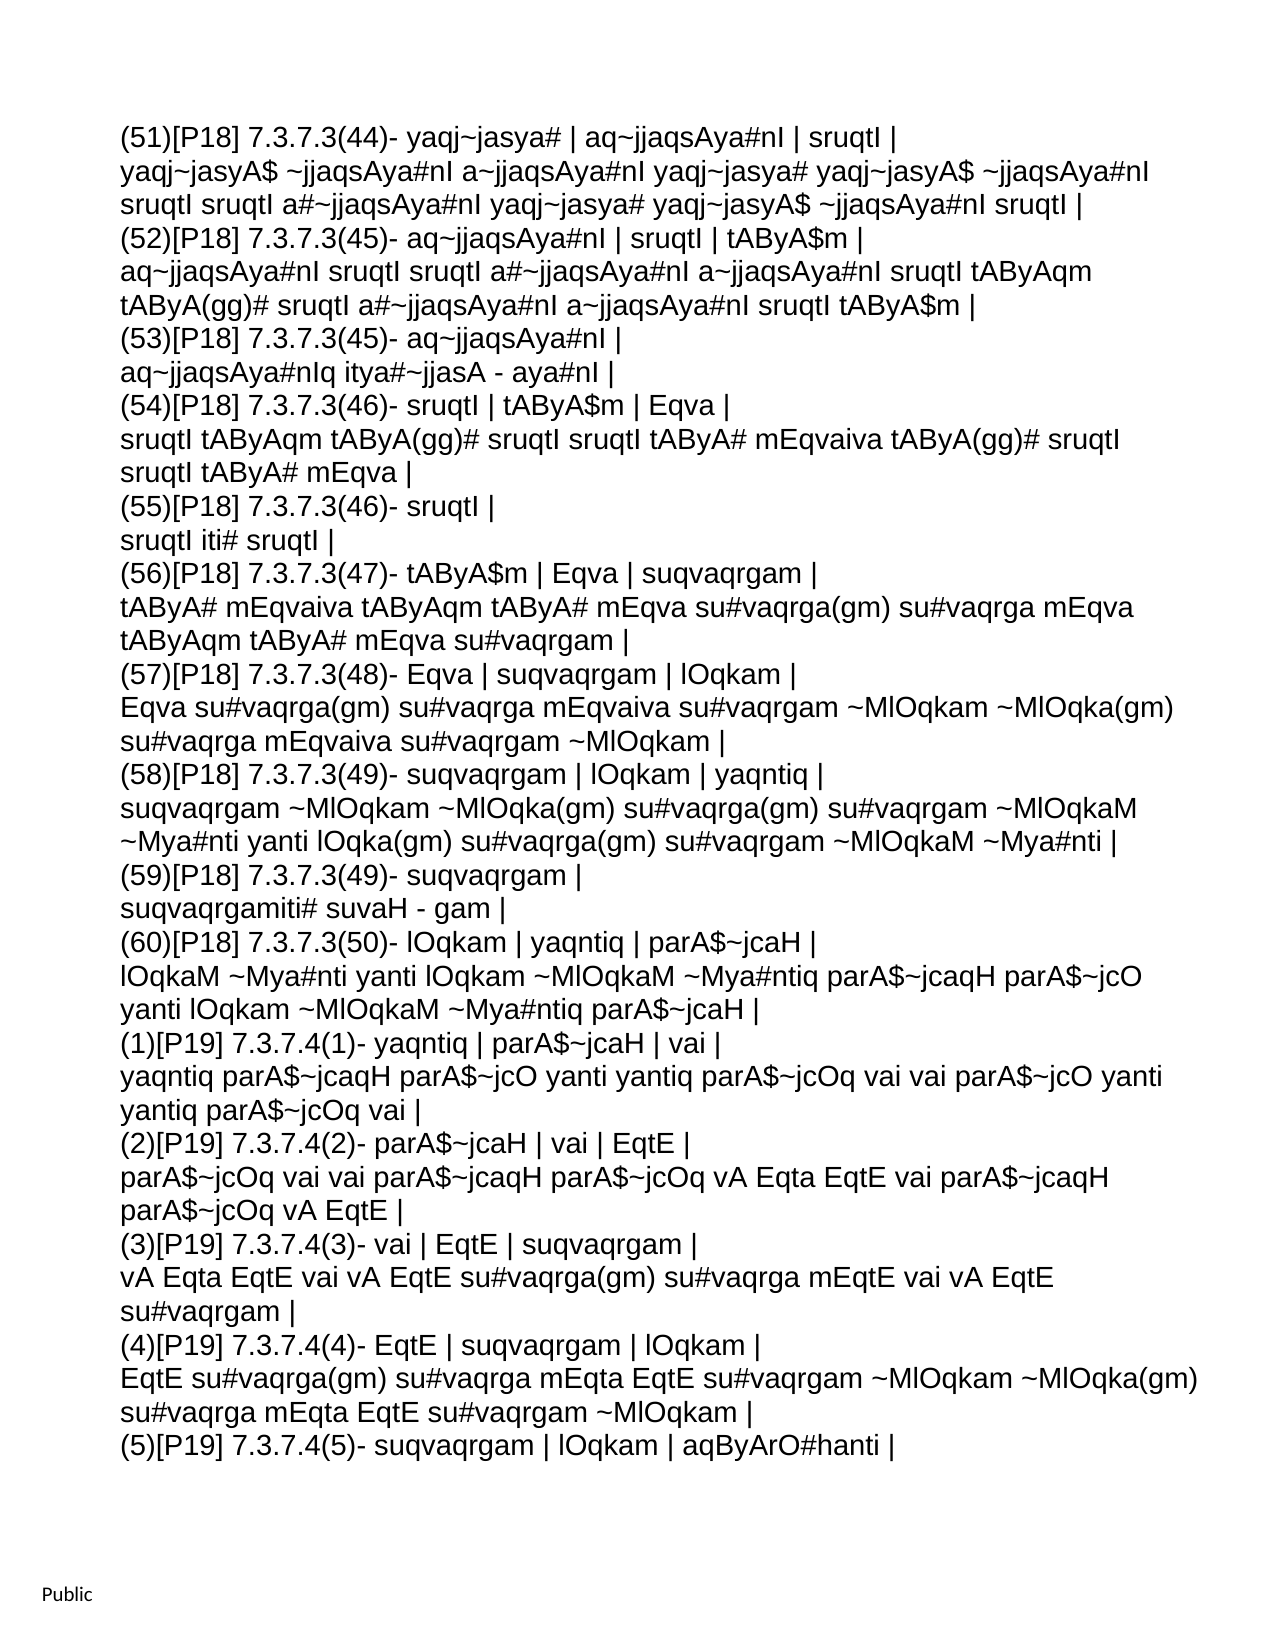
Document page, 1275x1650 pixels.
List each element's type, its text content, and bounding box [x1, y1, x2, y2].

text aq~jjaqsAya#nIq itya#~jjasA - aya#nI | [120, 355, 1200, 388]
text aq~jjaqsAya#nI sruqtI sruqtI a#~jjaqsAya#nI a~jjaqsAya#nI sruqtI tAByAqm tAByA(gg)# sruqtI a#~jjaqsAya#nI a~jjaqsAya#nI sruqtI tAByA$m | [120, 254, 1200, 321]
text Eqva su#vaqrga(gm) su#vaqrga mEqvaiva su#vaqrgam ~MlOqkam ~MlOqka(gm) su#vaqrga mEqvaiva su#vaqrgam ~MlOqkam | [120, 690, 1200, 757]
text (1)[P19] 7.3.7.4(1)- yaqntiq | parA$~jcaH | vai | [120, 1026, 1200, 1059]
text (5)[P19] 7.3.7.4(5)- suqvaqrgam | lOqkam | aqByArO#hanti | [120, 1428, 1200, 1462]
text (2)[P19] 7.3.7.4(2)- parA$~jcaH | vai | EqtE | [120, 1126, 1200, 1160]
text (4)[P19] 7.3.7.4(4)- EqtE | suqvaqrgam | lOqkam | [120, 1327, 1200, 1361]
text tAByA# mEqvaiva tAByAqm tAByA# mEqva su#vaqrga(gm) su#vaqrga mEqva tAByAqm tAByA# mEqva su#vaqrgam | [120, 589, 1200, 657]
text (56)[P18] 7.3.7.3(47)- tAByA$m | Eqva | suqvaqrgam | [120, 556, 1200, 589]
text parA$~jcOq vai vai parA$~jcaqH parA$~jcOq vA Eqta EqtE vai parA$~jcaqH parA$~jcOq vA EqtE | [120, 1160, 1200, 1227]
text (3)[P19] 7.3.7.4(3)- vai | EqtE | suqvaqrgam | [120, 1227, 1200, 1260]
text (58)[P18] 7.3.7.3(49)- suqvaqrgam | lOqkam | yaqntiq | [120, 757, 1200, 791]
text yaqj~jasyA$ ~jjaqsAya#nI a~jjaqsAya#nI yaqj~jasya# yaqj~jasyA$ ~jjaqsAya#nI sruqtI sruqtI a#~jjaqsAya#nI yaqj~jasya# yaqj~jasyA$ ~jjaqsAya#nI sruqtI | [120, 153, 1200, 221]
text sruqtI tAByAqm tAByA(gg)# sruqtI sruqtI tAByA# mEqvaiva tAByA(gg)# sruqtI sruqtI tAByA# mEqva | [120, 422, 1200, 489]
text suqvaqrgam ~MlOqkam ~MlOqka(gm) su#vaqrga(gm) su#vaqrgam ~MlOqkaM ~Mya#nti yanti lOqka(gm) su#vaqrga(gm) su#vaqrgam ~MlOqkaM ~Mya#nti | [120, 791, 1200, 858]
text lOqkaM ~Mya#nti yanti lOqkam ~MlOqkaM ~Mya#ntiq parA$~jcaqH parA$~jcO yanti lOqkam ~MlOqkaM ~Mya#ntiq parA$~jcaH | [120, 958, 1200, 1026]
text (53)[P18] 7.3.7.3(45)- aq~jjaqsAya#nI | [120, 321, 1200, 355]
text suqvaqrgamiti# suvaH - gam | [120, 891, 1200, 925]
text sruqtI iti# sruqtI | [120, 522, 1200, 556]
text (60)[P18] 7.3.7.3(50)- lOqkam | yaqntiq | parA$~jcaH | [120, 925, 1200, 958]
text (59)[P18] 7.3.7.3(49)- suqvaqrgam | [120, 858, 1200, 891]
text (51)[P18] 7.3.7.3(44)- yaqj~jasya# | aq~jjaqsAya#nI | sruqtI | [120, 120, 1200, 153]
text vA Eqta EqtE vai vA EqtE su#vaqrga(gm) su#vaqrga mEqtE vai vA EqtE su#vaqrgam | [120, 1260, 1200, 1327]
text (54)[P18] 7.3.7.3(46)- sruqtI | tAByA$m | Eqva | [120, 388, 1200, 422]
text (55)[P18] 7.3.7.3(46)- sruqtI | [120, 489, 1200, 522]
text (52)[P18] 7.3.7.3(45)- aq~jjaqsAya#nI | sruqtI | tAByA$m | [120, 221, 1200, 254]
text EqtE su#vaqrga(gm) su#vaqrga mEqta EqtE su#vaqrgam ~MlOqkam ~MlOqka(gm) su#vaqrga mEqta EqtE su#vaqrgam ~MlOqkam | [120, 1361, 1200, 1428]
text yaqntiq parA$~jcaqH parA$~jcO yanti yantiq parA$~jcOq vai vai parA$~jcO yanti yantiq parA$~jcOq vai | [120, 1059, 1200, 1126]
text (57)[P18] 7.3.7.3(48)- Eqva | suqvaqrgam | lOqkam | [120, 657, 1200, 690]
